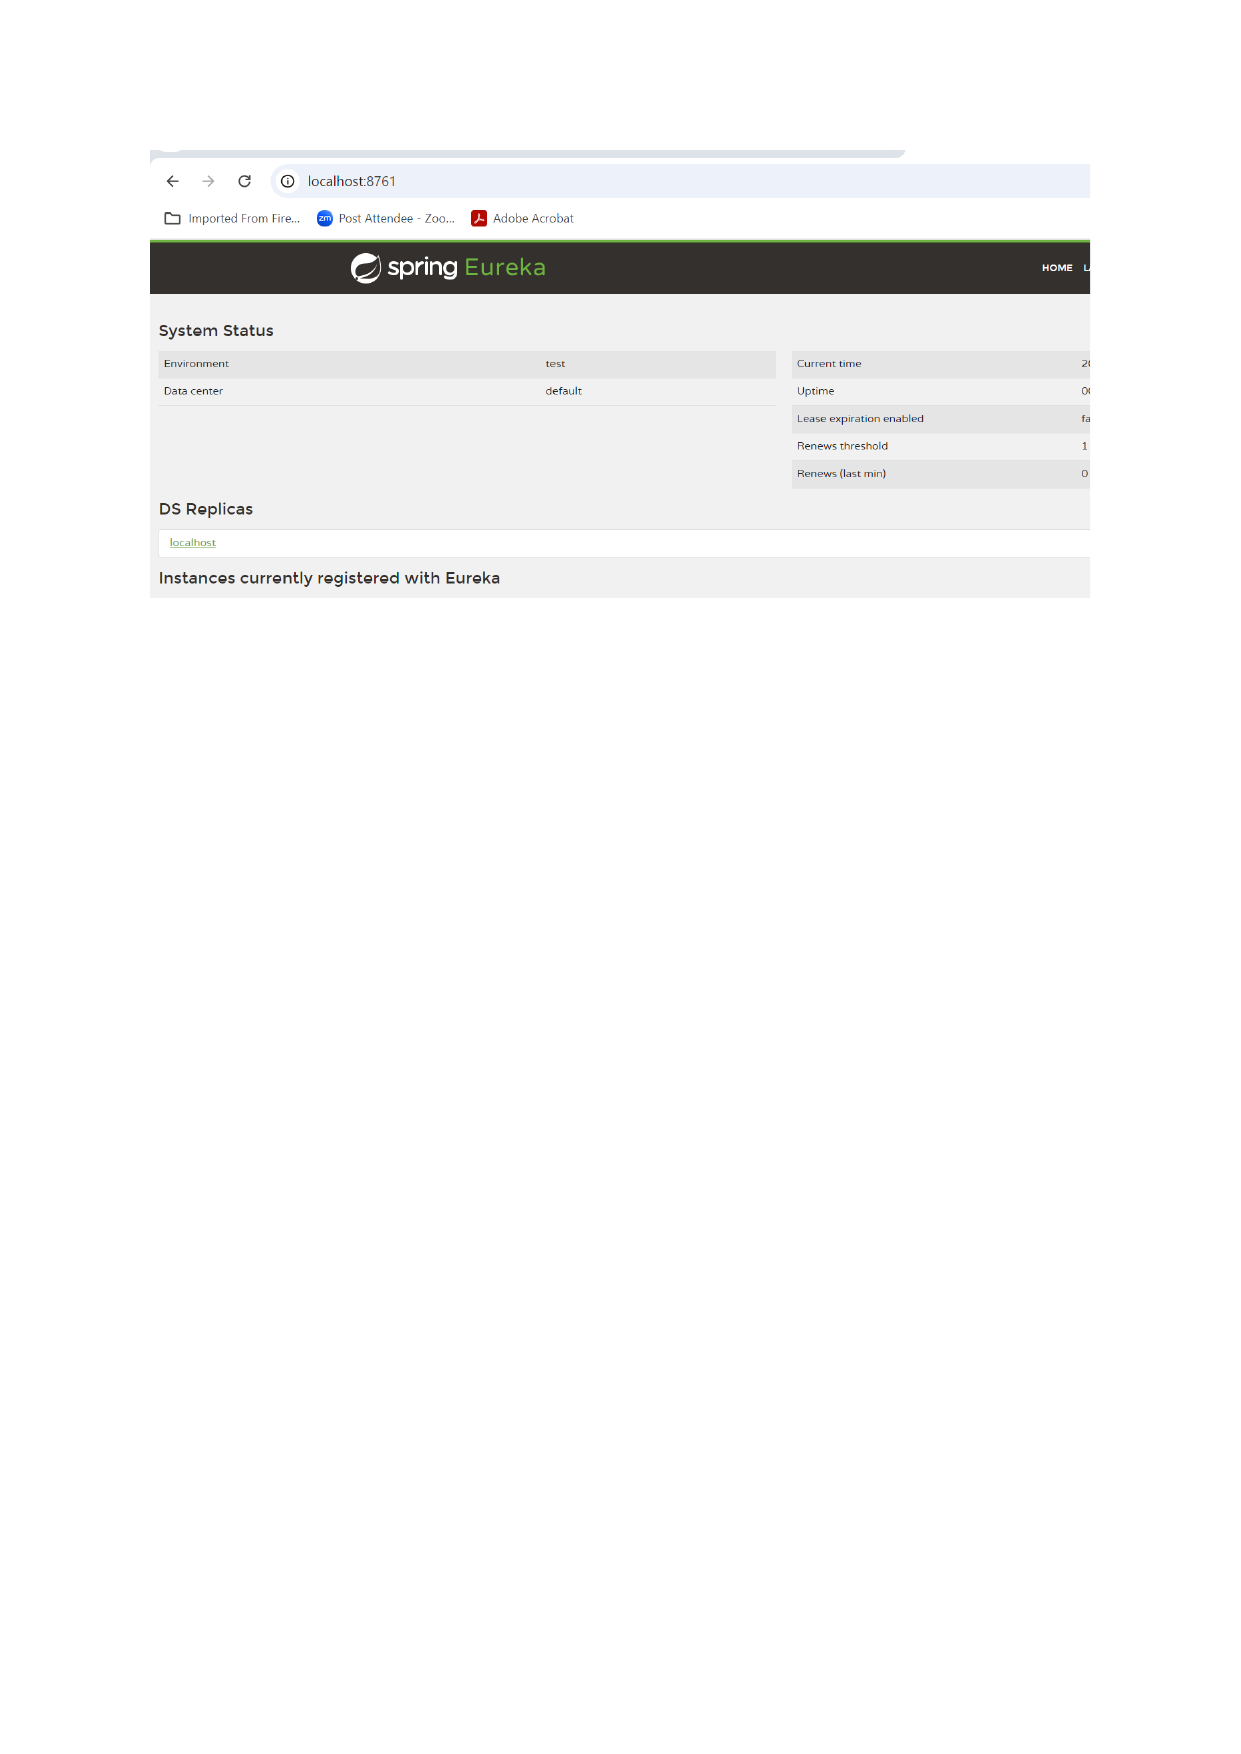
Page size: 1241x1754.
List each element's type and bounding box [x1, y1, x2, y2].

picture [150, 150, 1091, 598]
